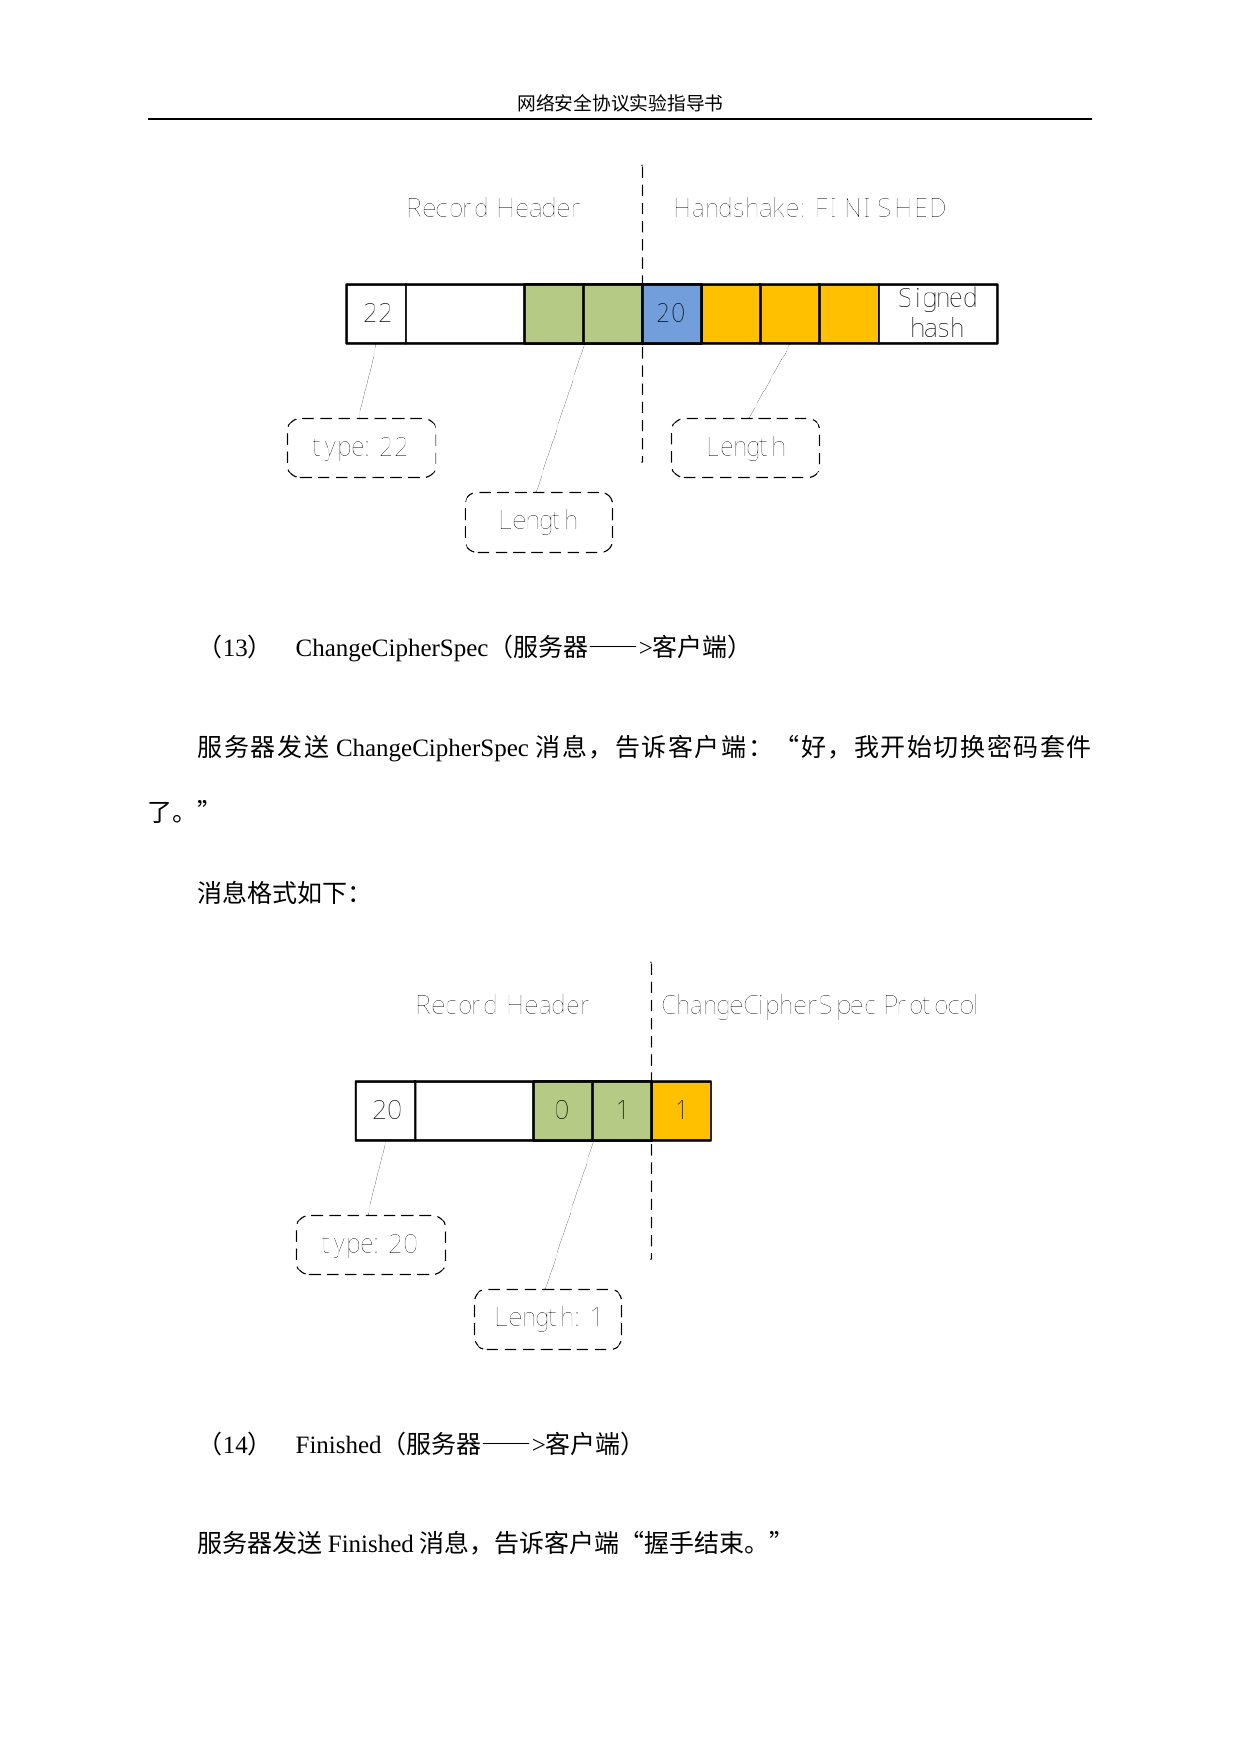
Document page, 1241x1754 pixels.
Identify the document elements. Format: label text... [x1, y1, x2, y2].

text 服务器发送Finished消息，告诉客户端“握手结束。” [148, 1509, 1092, 1574]
list Finished（服务器——>客户端） [198, 1410, 1092, 1475]
list ChangeCipherSpec（服务器——>客户端） [198, 613, 1092, 678]
text 消息格式如下： [148, 859, 1092, 924]
text 服务器发送ChangeCipherSpec消息，告诉客户端：“好，我开始切换密码套件了。” [148, 713, 1092, 843]
